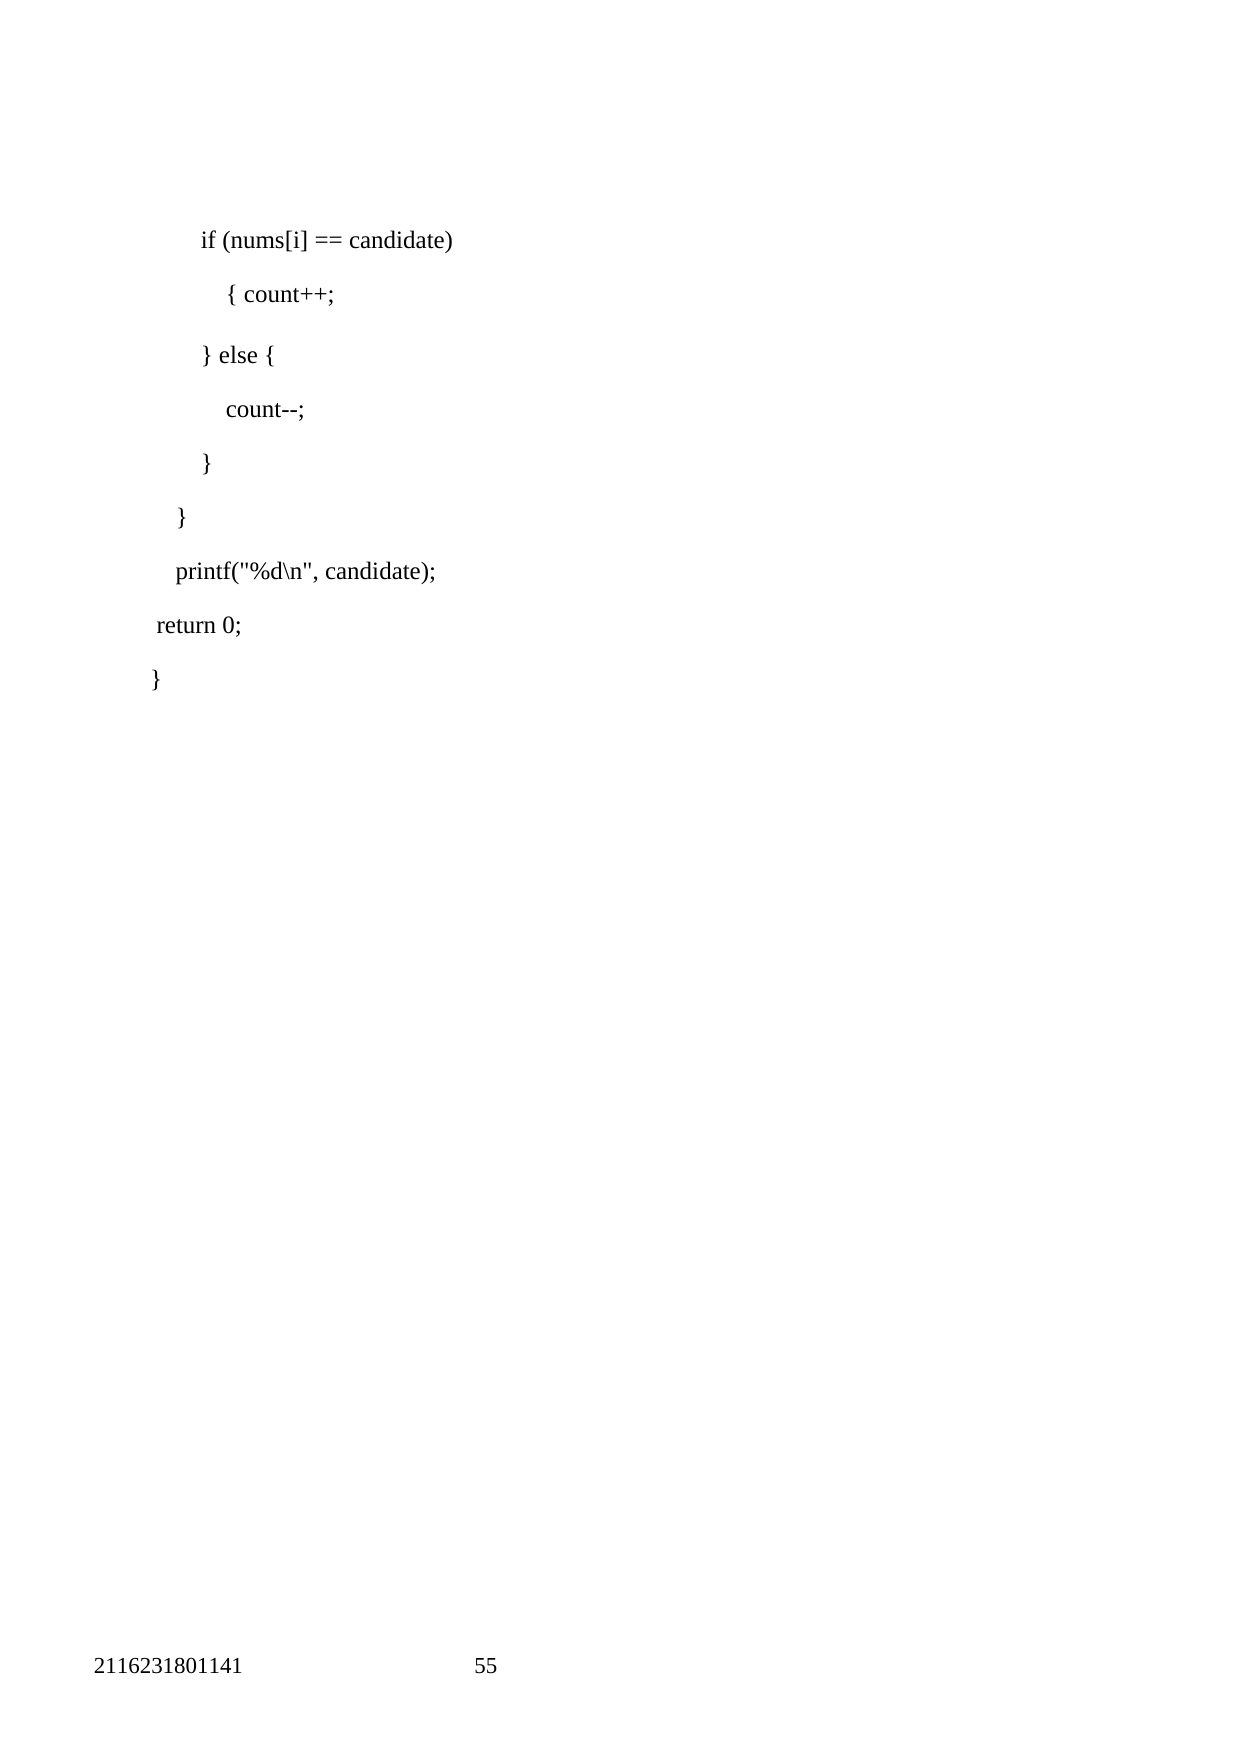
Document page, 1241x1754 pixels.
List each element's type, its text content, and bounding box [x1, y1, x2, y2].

text } else { [201, 340, 1155, 369]
text } [176, 502, 1155, 531]
text } [201, 448, 1155, 476]
text } [150, 664, 1155, 692]
text count--; [226, 394, 1155, 423]
text printf("%d\n", candidate); return 0; [156, 556, 436, 638]
text if (nums[i] == candidate) { count++; [201, 225, 498, 308]
